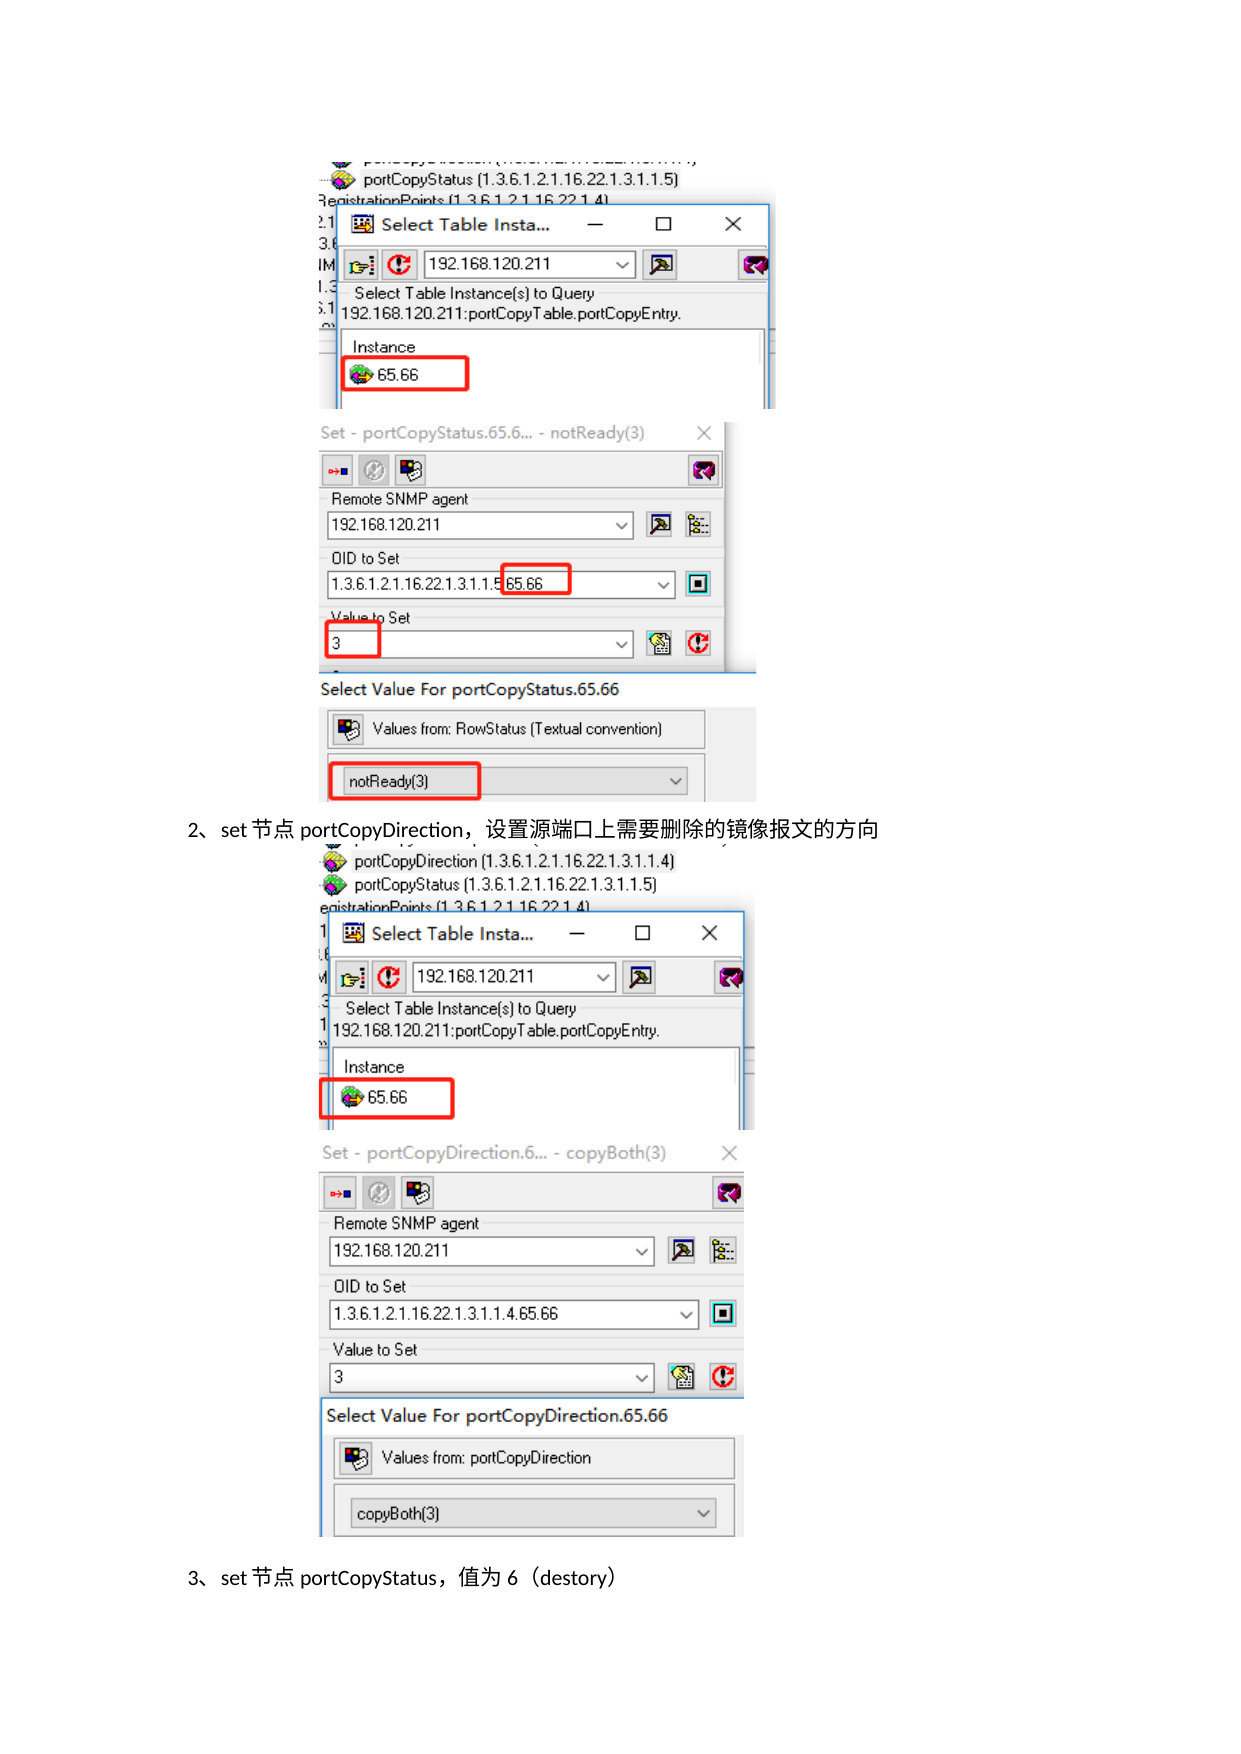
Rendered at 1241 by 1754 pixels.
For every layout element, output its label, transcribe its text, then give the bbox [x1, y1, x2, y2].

list set节点portCopyStatus，值为6（destory） [187, 1559, 1053, 1592]
picture [318, 1137, 744, 1537]
list set节点portCopyDirection，设置源端口上需要删除的镜像报文的方向 [187, 812, 1053, 844]
picture [318, 844, 755, 1130]
picture [318, 162, 776, 409]
picture [318, 422, 757, 802]
